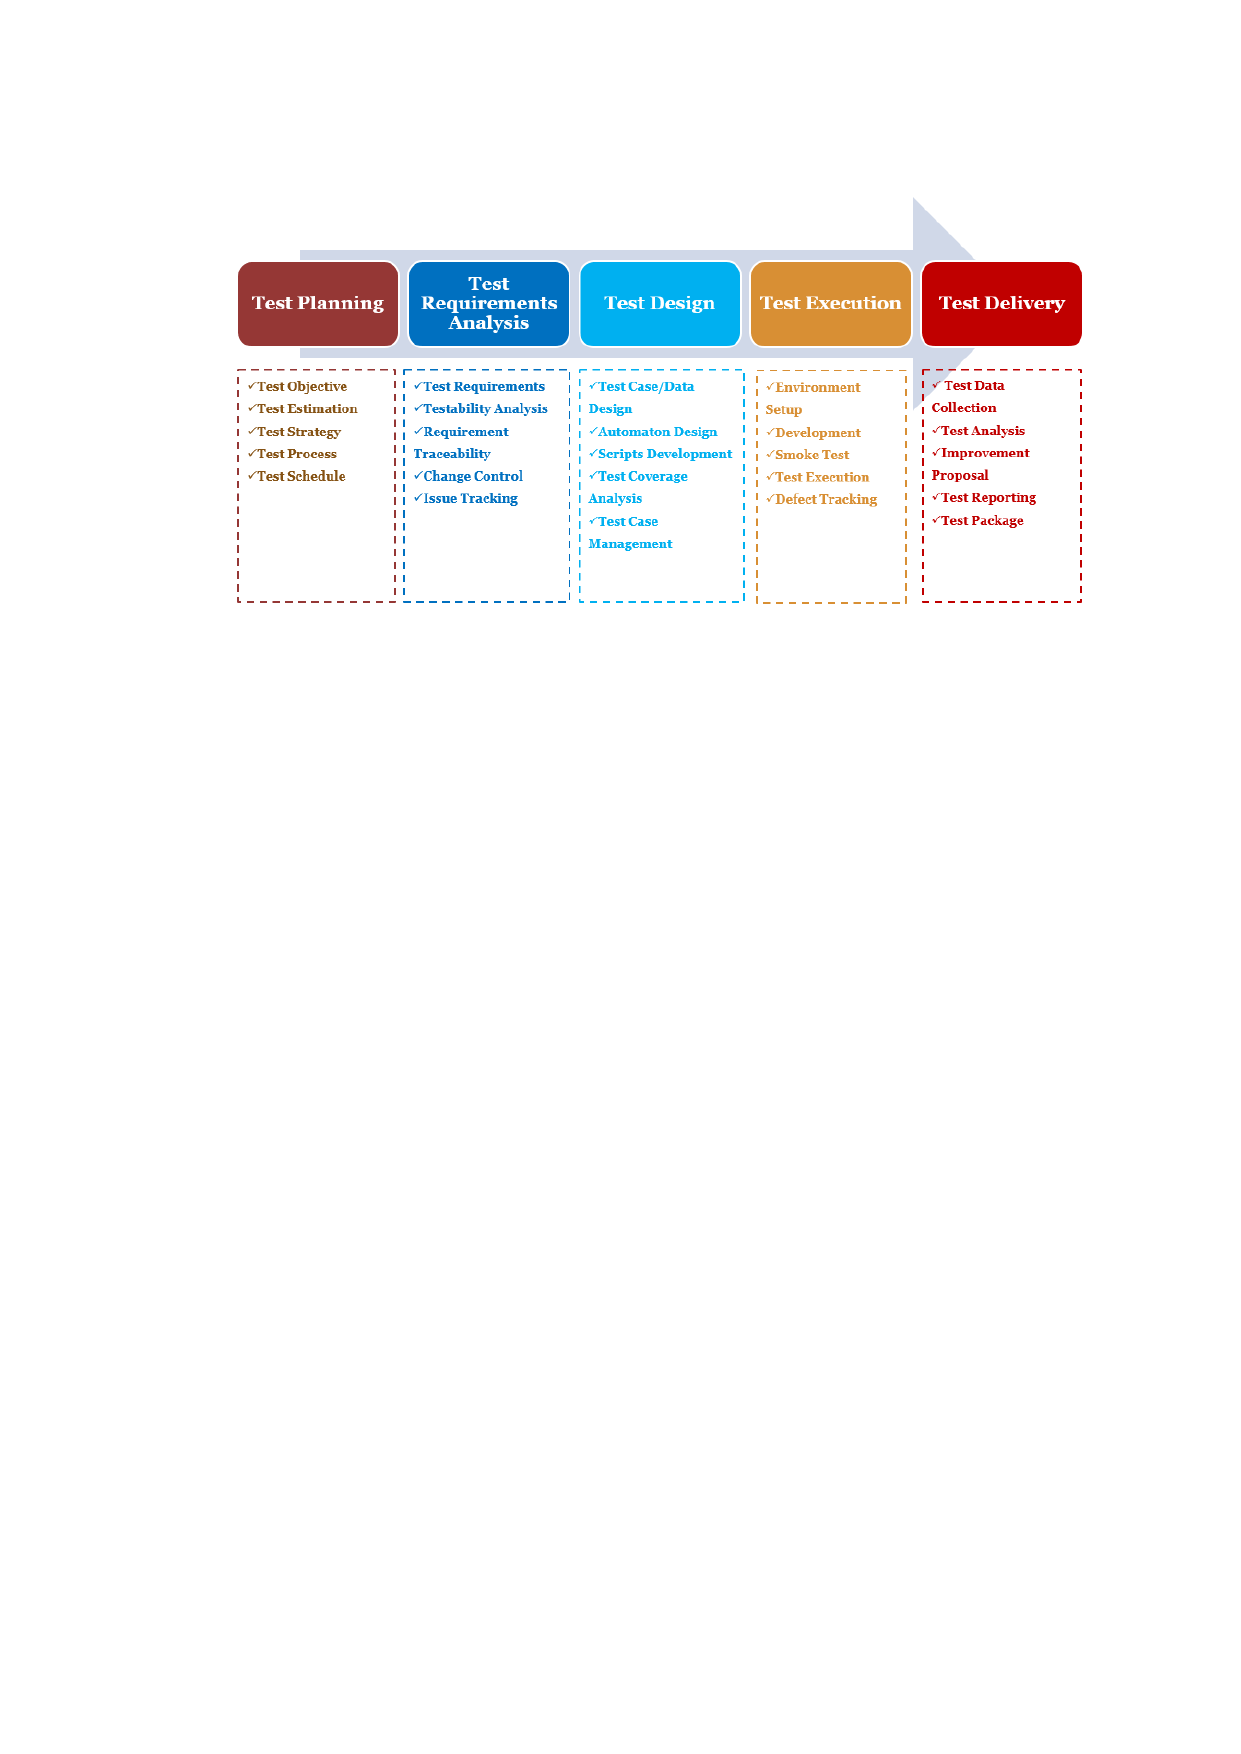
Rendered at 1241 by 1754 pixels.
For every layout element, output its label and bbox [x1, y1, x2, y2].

picture [225, 162, 1091, 617]
